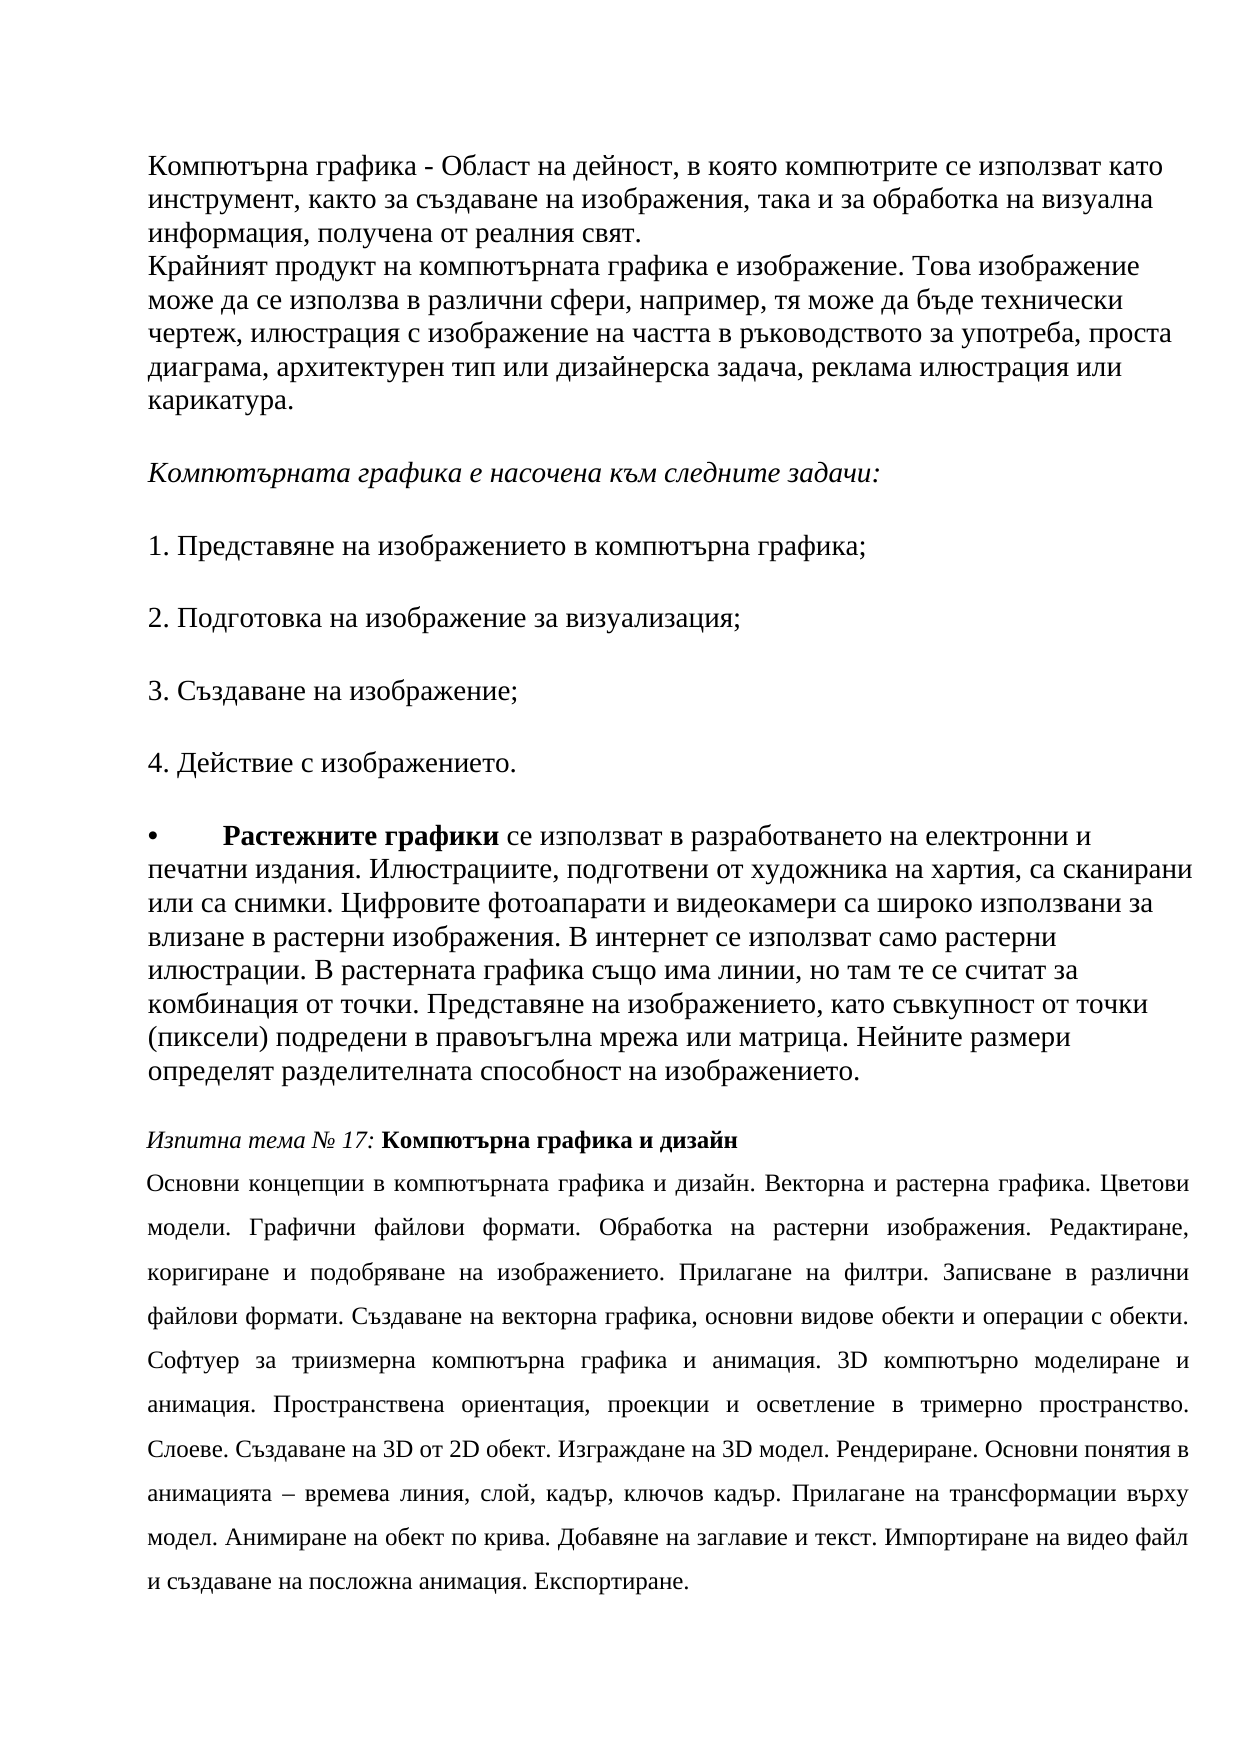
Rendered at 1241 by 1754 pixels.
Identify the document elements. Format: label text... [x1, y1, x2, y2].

list Растежните графики се използват в разработването на електронни и печатни издания. Илюстрациите, подготвени от художника на хартия, са сканирани или са снимки. Цифровите фотоапарати и видеокамери са широко използвани за влизане в растерни изображения. В интернет се използват само растерни илюстрации. В растерната графика също има линии, но там те се считат за комбинация от точки. Представяне на изображението, като съвкупност от точки (пиксели) подредени в правоъгълна мрежа или матрица. Нейните размери определят разделителната способност на изображението. [148, 818, 1196, 1086]
text 4. Действие с изображението. [148, 745, 1196, 779]
text Компютърната графика е насочена към следните задачи: [148, 455, 1196, 488]
text Крайният продукт на компютърната графика е изображение. Това изображение може да се използва в различни сфери, например, тя може да бъде технически чертеж, илюстрация с изображение на частта в ръководството за употреба, проста диаграма, архитектурен тип или дизайнерска задача, реклама илюстрация или карикатура. [148, 248, 1196, 416]
text 3. Създаване на изображение; [148, 673, 1196, 706]
text 2. Подготовка на изображение за визуализация; [148, 600, 1196, 634]
text Компютърна графика - Област на дейност, в която компютрите се използват като инструмент, както за създаване на изображения, така и за обработка на визуална информация, получена от реалния свят. [148, 148, 1196, 248]
text Основни концепции в компютърната графика и дизайн. Векторна и растерна графика. Цветови модели. Графични файлови формати. Обработка на растерни изображения. Редактиране, коригиране и подобряване на изображението. Прилагане на филтри. Записване в различни файлови формати. Създаване на векторна графика, основни видове обекти и операции с обекти. Софтуер за триизмерна компютърна графика и анимация. 3D компютърно моделиране и анимация. Пространствена ориентация, проекции и осветление в тримерно пространство. Слоеве. Създаване на 3D от 2D обект. Изграждане на 3D модел. Рендериране. Основни понятия в анимацията – времева линия, слой, кадър, ключов кадър. Прилагане на трансформации върху модел. Анимиране на обект по крива. Добавяне на заглавие и текст. Импортиране на видео файл и създаване на посложна анимация. Експортиране. [146, 1168, 1190, 1595]
subtitle Изпитна тема № 17: Компютърна графика и дизайн [146, 1126, 1196, 1154]
text 1. Представяне на изображението в компютърна графика; [148, 528, 1196, 561]
